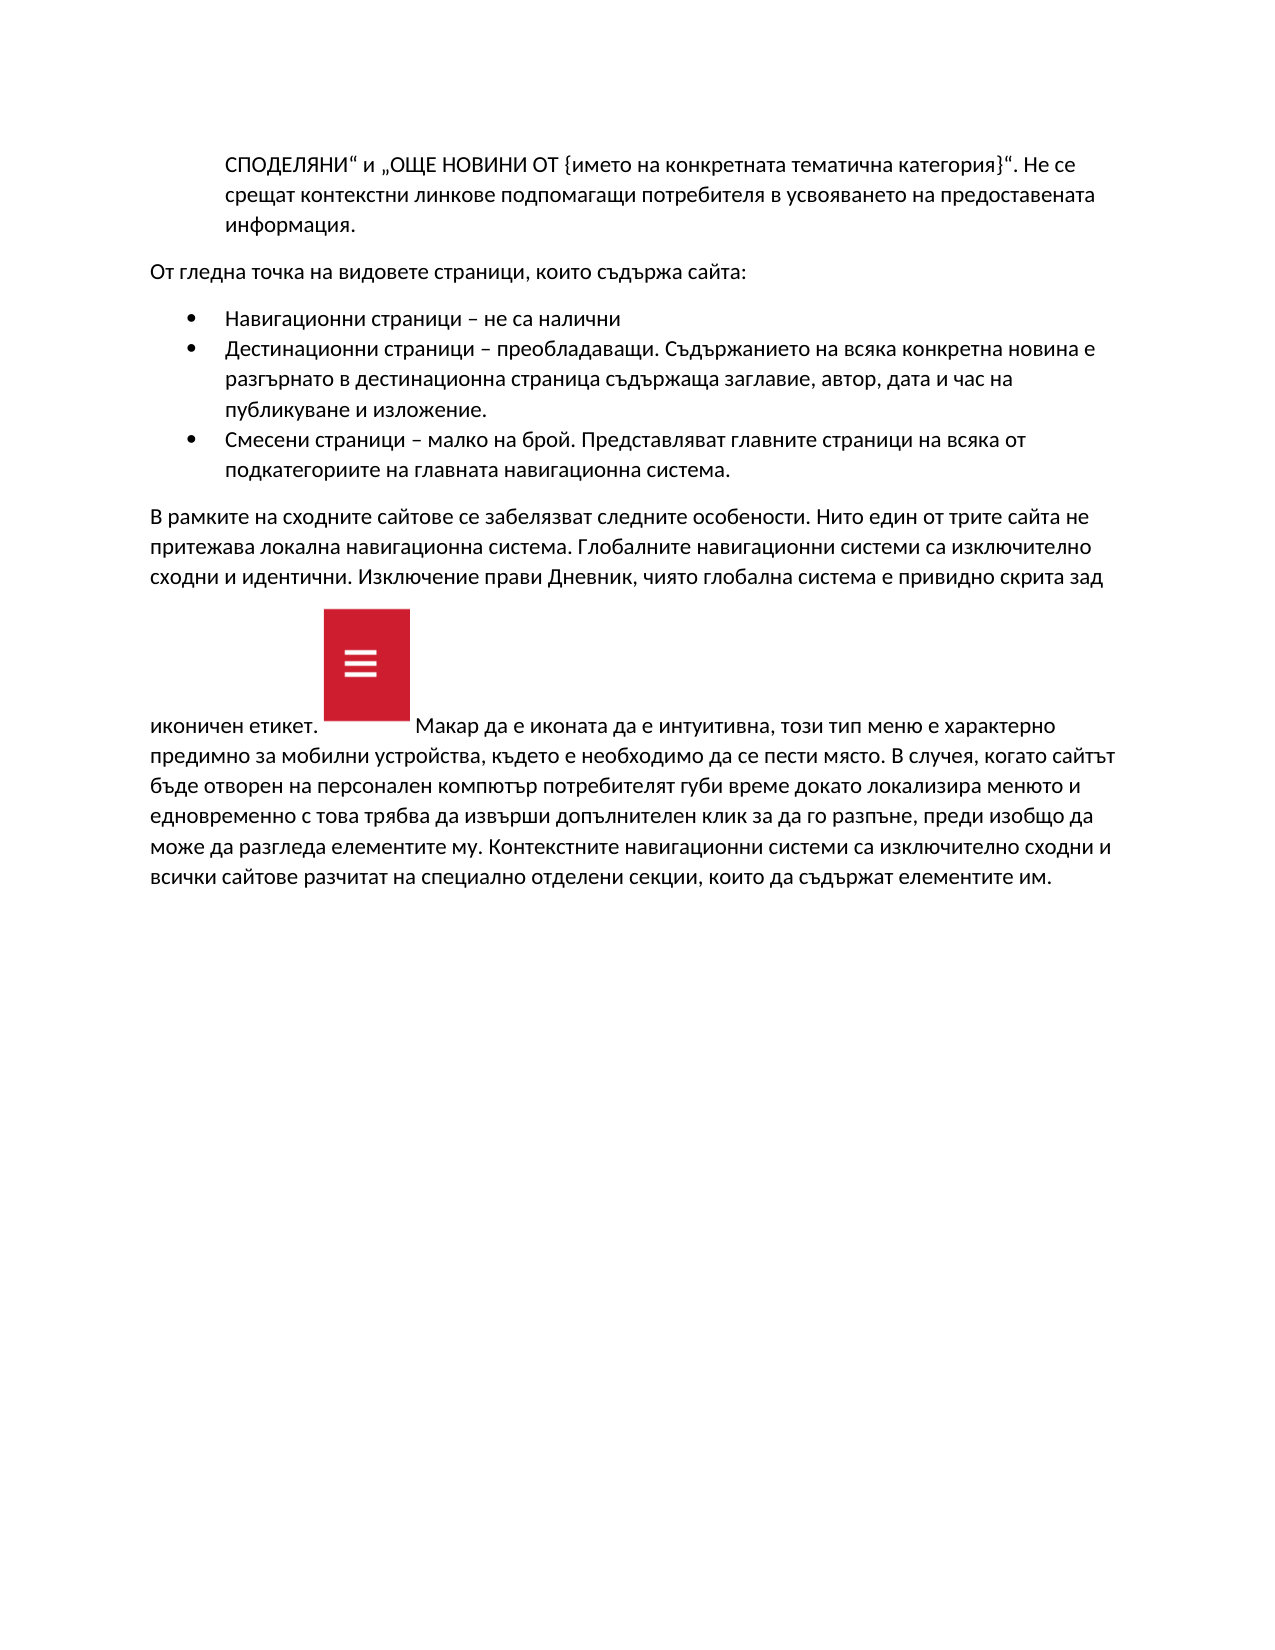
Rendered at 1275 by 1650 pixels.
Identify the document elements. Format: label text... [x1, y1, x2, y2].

list Навигационни страници – не са налични [187, 304, 1125, 332]
text В рамките на сходните сайтове се забелязват следните особености. Нито един от трите сайта не притежава локална навигационна система. Глобалните навигационни системи са изключително сходни и идентични. Изключение прави Дневник, чиято глобална система е привидно скрита зад иконичен етикет. Макар да е иконата да е интуитивна, този тип меню е характерно предимно за мобилни устройства, където е необходимо да се пести място. В случея, когато сайтът бъде отворен на персонален компютър потребителят губи време докато локализира менюто и едновременно с това трябва да извърши допълнителен клик за да го разпъне, преди изобщо да може да разгледа елементите му. Контекстните навигационни системи са изключително сходни и всички сайтове разчитат на специално отделени секции, които да съдържат елементите им. [150, 502, 1125, 890]
picture [323, 592, 410, 734]
text От гледна точка на видовете страници, които съдържа сайта: [150, 257, 1125, 285]
list Дестинационни страници – преобладаващи. Съдържанието на всяка конкретна новина е разгърнато в дестинационна страница съдържаща заглавие, автор, дата и час на публикуване и изложение. [187, 334, 1125, 423]
list Смесени страници – малко на брой. Представляват главните страници на всяка от подкатегориите на главната навигационна система. [187, 425, 1125, 483]
